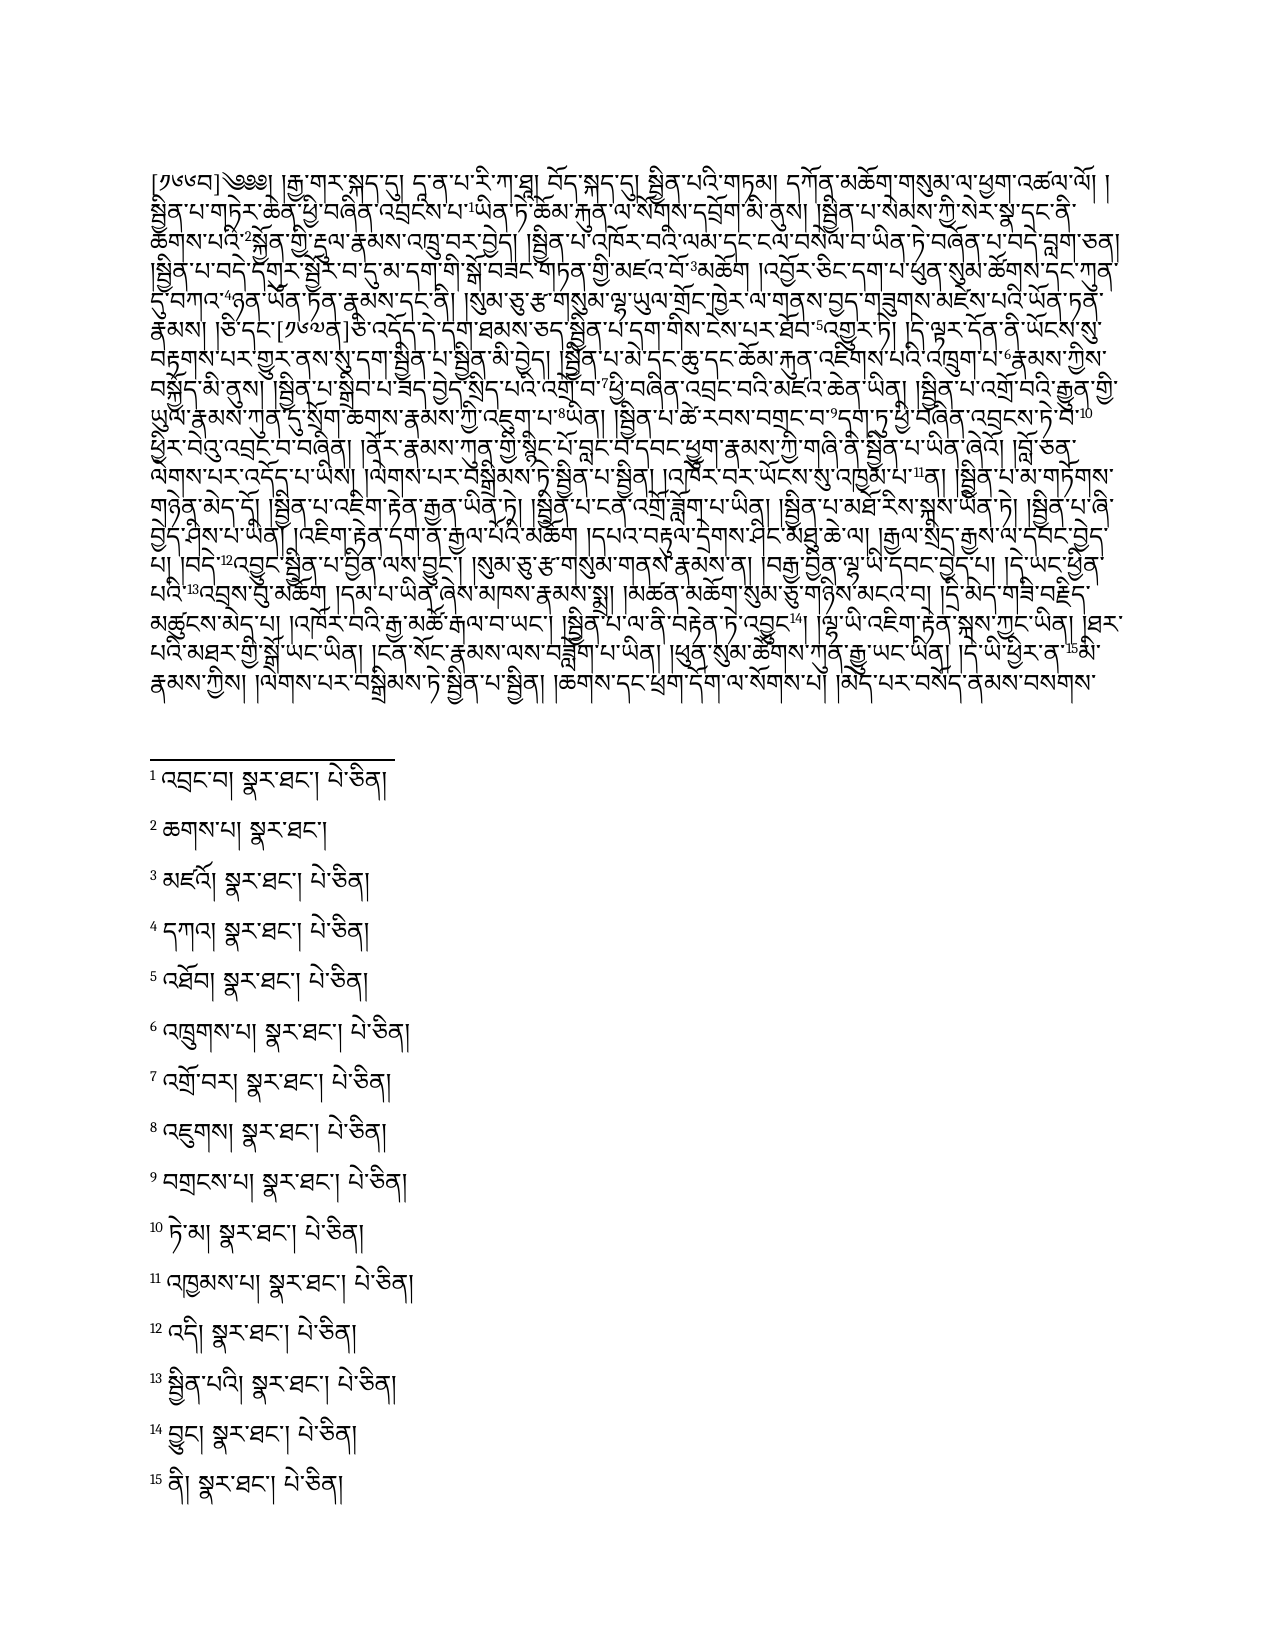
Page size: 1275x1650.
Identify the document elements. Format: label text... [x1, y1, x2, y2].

text [༡༦༦བ]༄༅༅། །རྒྱ་གར་སྐད་དུ། དཱ་ན་པ་རི་ཀ་ཐཱ། བོད་སྐད་དུ། སྦྱིན་པའི་གཏམ། དཀོན་མཆོག་གསུམ་ལ་ཕྱག་འཚལ་ལོ། །སྦྱིན་པ་གཏེར་ཆེན་ཕྱི་བཞིན་འབྲངས་པ་ཡིན་ཏེ་ཆོམ་རྐུན་ལ་སོགས་དབྲོག་མི་ནུས། །སྦྱིན་པ་སེམས་ཀྱི་སེར་སྣ་དང་ནི་ཆགས་པའི་སྐྱོན་གྱི་རྡུལ་རྣམས་འཁྲུ་བར་བྱེད། །སྦྱིན་པ་འཁོར་བའི་ལམ་དང་ངལ་བསེལ་བ་ཡིན་ཏེ་བཞོན་པ་བདེ་བླག་ཅན། །སྦྱིན་པ་བདེ་དགུར་སྦྱོར་བ་དུ་མ་དག་གི་སྒོ་བཟང་གཏན་གྱི་མཛའ་བོ་མཆོག །འབྱོར་ཅིང་དག་པ་ཕུན་སུམ་ཚོགས་དང་ཀུན་དུ་བཀའ་ཉན་ཡོན་ཏན་རྣམས་དང་ནི། །སུམ་ཅུ་རྩ་གསུམ་ལྷ་ཡུལ་གྲོང་ཁྱེར་ལ་གནས་བྱད་གཟུགས་མཛེས་པའི་ཡོན་ཏན་རྣམས། །ཅི་དང་[༡༦༧ན]ཅི་འདོད་དེ་དག་ཐམས་ཅད་སྦྱིན་པ་དག་གིས་ངེས་པར་ཐོབ་འགྱུར་ཏེ། །དེ་ལྟར་དོན་ནི་ཡོངས་སུ་བརྟགས་པར་གྱུར་ནས་སུ་དག་སྦྱིན་པ་སྦྱིན་མི་བྱེད། །སྦྱིན་པ་མེ་དང་ཆུ་དང་ཆོམ་རྐུན་འཇིགས་པའི་འཁྲུག་པ་རྣམས་ཀྱིས་བསྐྱོད་མི་ནུས། །སྦྱིན་པ་སྒྲིབ་པ་ཟད་བྱེད་སྲིད་པའི་འགྲོ་བ་ཕྱི་བཞིན་འབྲང་བའི་མཛའ་ཆེན་ཡིན། །སྦྱིན་པ་འགྲོ་བའི་རྒྱུན་གྱི་ཡུལ་རྣམས་ཀུན་དུ་སྲོག་ཆགས་རྣམས་ཀྱི་འཇུག་པ་ཡིན། །སྦྱིན་པ་ཚེ་རབས་བགྲང་བ་དག་ཏུ་ཕྱི་བཞིན་འབྲངས་ཏེ་བ་ཕྱིར་བེའུ་འབྲང་བ་བཞིན། །ནོར་རྣམས་ཀུན་གྱི་སྙིང་པོ་བླང་བ་དབང་ཕྱུག་རྣམས་ཀྱི་གཞི་ནི་སྦྱིན་པ་ཡིན་ཞེའོ། །བློ་ཅན་ལེགས་པར་འདོད་པ་ཡིས། །ལེགས་པར་བསྒྲིམས་ཏེ་སྦྱིན་པ་སྦྱིན། །འཁོར་བར་ཡོངས་སུ་འཁྱམ་པ་ན། །སྦྱིན་པ་མ་གཏོགས་གཉེན་མེད་དོ། །སྦྱིན་པ་འཇིག་རྟེན་རྒྱན་ཡིན་ཏེ། །སྦྱིན་པ་ངན་འགྲོ་ཟློག་པ་ཡིན། །སྦྱིན་པ་མཐོ་རིས་སྐས་ཡིན་ཏེ། །སྦྱིན་པ་ཞི་བྱེད་ཤིས་པ་ཡིན། །འཇིག་རྟེན་དག་ན་རྒྱལ་པོའི་མཆོག །དཔའ་བརྟུལ་དྲེགས་ཤིང་མཐུ་ཆེ་ལ། །རྒྱལ་སྲིད་རྒྱས་ལ་དབང་བྱེད་པ། །བདེ་འབྱུང་སྦྱིན་པ་བྱིན་ལས་བྱུང་། །སུམ་ཅུ་རྩ་གསུམ་གནས་རྣམས་ན། །བརྒྱ་བྱིན་ལྷ་ཡི་དབང་བྱེད་པ། །དེ་ཡང་ཕྱིན་པའི་འབྲས་བུ་མཆོག །དམ་པ་ཡིན་ཞེས་མཁས་རྣམས་སྨྲ། །མཚན་མཆོག་སུམ་ཅུ་གཉིས་མངའ་བ། །དྲི་མེད་གཟི་བརྗིད་མཚུངས་མེད་པ། །འཁོར་བའི་རྒྱ་མཚོ་རྒལ་བ་ཡང་། །སྦྱིན་པ་ལ་ནི་བརྟེན་ཏེ་འབྱུང། །ལྷ་ཡི་འཇིག་རྟེན་སྐས་ཀྱང་ཡིན། །ཐར་པའི་མཐར་གྱི་སྒོ་ཡང་ཡིན། །ངན་སོང་རྣམས་ལས་བཟློག་པ་ཡིན། །ཕུན་སུམ་ཚོགས་ཀུན་རྒྱུ་ཡང་ཡིན། །དེ་ཡི་ཕྱིར་ན་མི་རྣམས་ཀྱིས། །ལེགས་པར་བསྒྲིམས་ཏེ་སྦྱིན་པ་སྦྱིན། །ཆགས་དང་ཕྲག་དོག་ལ་སོགས་པ། །མེད་པར་བསོད་ནམས་བསགས་པར་གྱིས། །སངས་རྒྱས་འདྲ་བའི་སྟོན་པ་མེད། །ཆོས་དང་འདྲ་བའི་སྐྱོབ་པ་མེད། །དགེ་འདུན་འདྲ་བའི་ཞིང་མེད་དེ། །དེའི་ཕྱིར་གསུམ་ལ་དབུལ་བར་གྱིས། །ཕྲད་པར་གྱུར་པའི་མཐའ་ནི་འབྲལ་བར་འགྱུར། །ཕུན་སུམ་ཚོགས་པའི་མཐའ་ནི་ངན་ཅིང་རྒུད། །ཚེ་འདི་གློག་ལྟར་འགྱུར་ཞིང་འཇིག་ལ་གཡོ། །དེ་ཡི་ཕྱིར་ན་བག་ཡོད་བརྟན་པོར་གྱིས། །[༡༦༧བ]འཇིག་རྟེན་འདི་ཀུན་བདེ་བ་མངོན་པར་འདོད། །སྐྱེས་བུ་བདེ་ལ་ལོངས་སྤྱོད་མེད་པར་མིན། །ལོངས་སྤྱོད་སྦྱིན་ལས་བྱུང་བར་མཁྱེན་ནས་ནི། །ཐུབ་པས་དང་པོར་སྦྱིན་པའི་གཏམ་དག་མཛད། །སློབ་དཔོན་ཀླུ་སྒྲུབ་ཀྱིས་མཛད་པ་སྦྱིན་པའི་གཏམ་རྫོགས་སོ།། །། [150, 169, 1125, 698]
